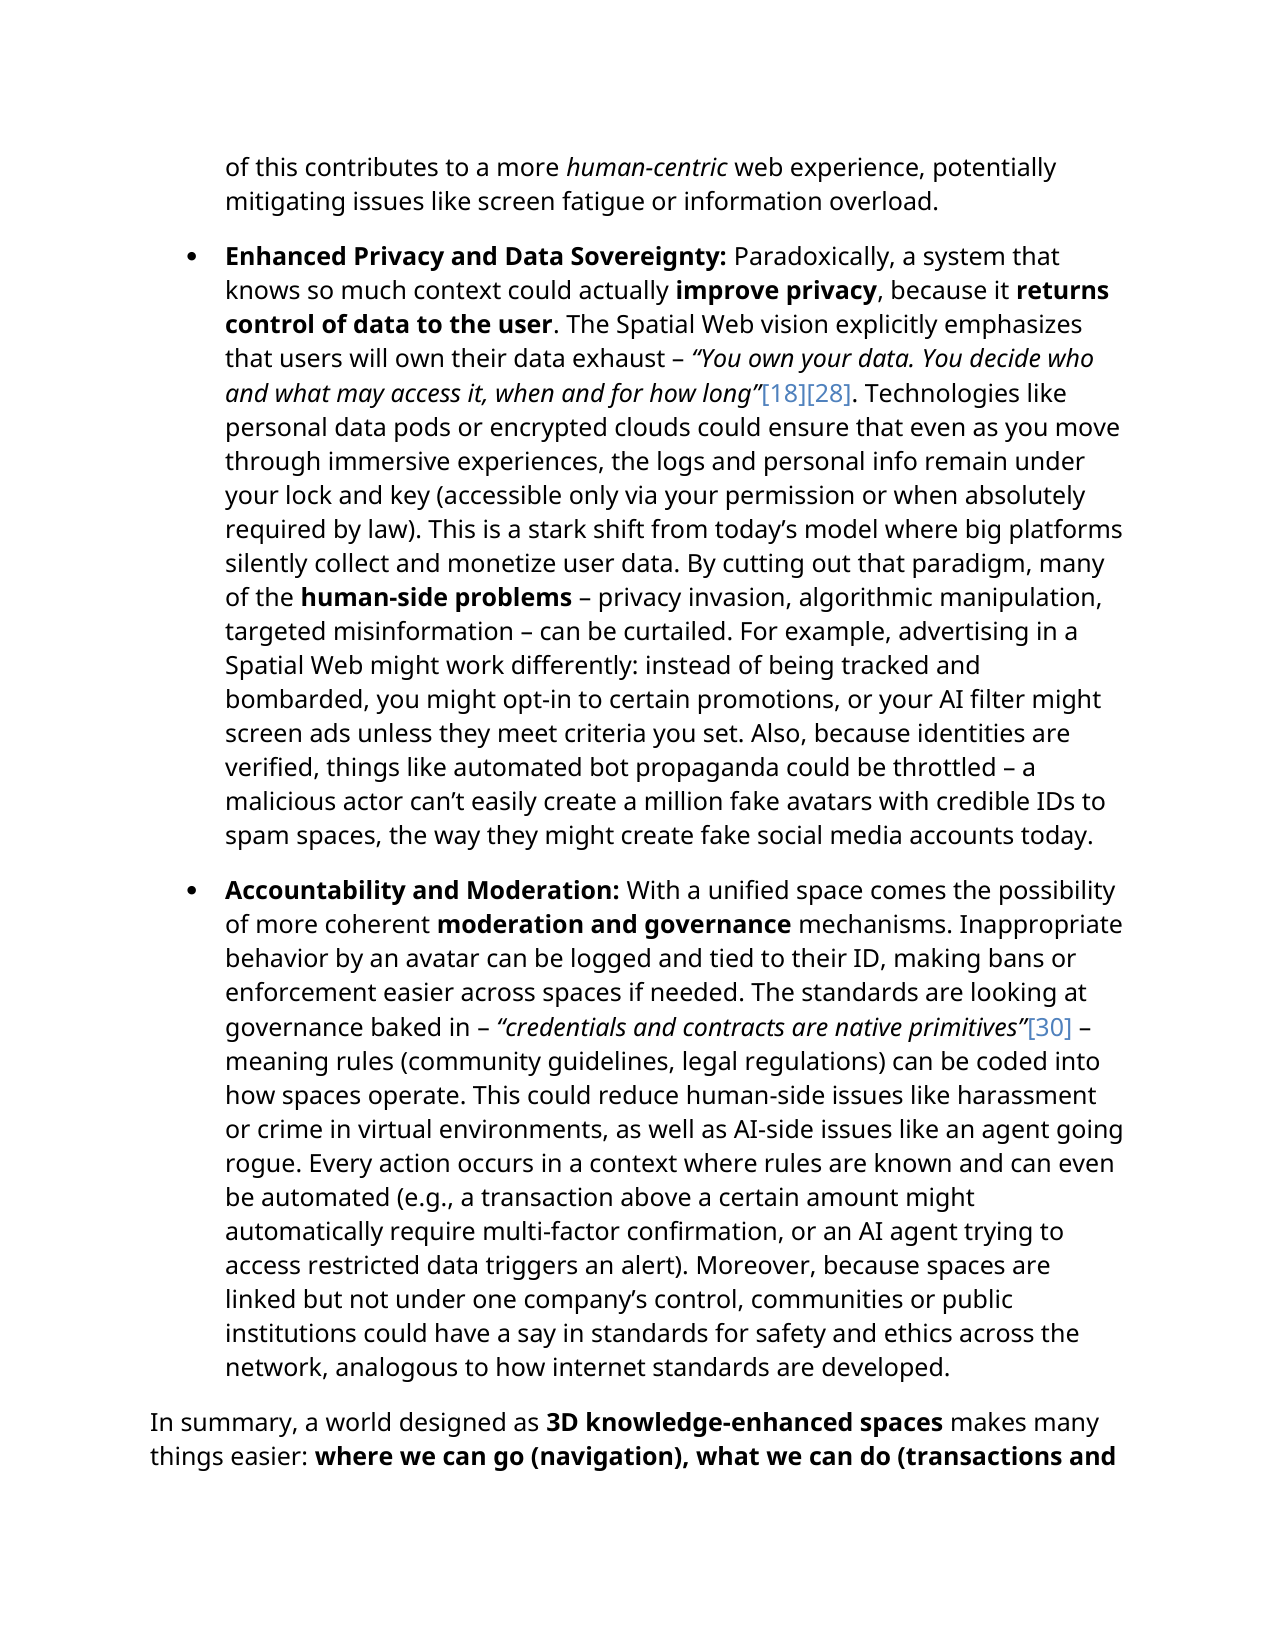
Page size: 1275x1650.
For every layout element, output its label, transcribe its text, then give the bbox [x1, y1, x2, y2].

list Enhanced Privacy and Data Sovereignty: Paradoxically, a system that knows so much context could actually improve privacy, because it returns control of data to the user. The Spatial Web vision explicitly emphasizes that users will own their data exhaust – “You own your data. You decide who and what may access it, when and for how long”[18][28]. Technologies like personal data pods or encrypted clouds could ensure that even as you move through immersive experiences, the logs and personal info remain under your lock and key (accessible only via your permission or when absolutely required by law). This is a stark shift from today’s model where big platforms silently collect and monetize user data. By cutting out that paradigm, many of the human-side problems – privacy invasion, algorithmic manipulation, targeted misinformation – can be curtailed. For example, advertising in a Spatial Web might work differently: instead of being tracked and bombarded, you might opt-in to certain promotions, or your AI filter might screen ads unless they meet criteria you set. Also, because identities are verified, things like automated bot propaganda could be throttled – a malicious actor can’t easily create a million fake avatars with credible IDs to spam spaces, the way they might create fake social media accounts today. [187, 239, 1125, 852]
list Accountability and Moderation: With a unified space comes the possibility of more coherent moderation and governance mechanisms. Inappropriate behavior by an avatar can be logged and tied to their ID, making bans or enforcement easier across spaces if needed. The standards are looking at governance baked in – “credentials and contracts are native primitives”[30] – meaning rules (community guidelines, legal regulations) can be coded into how spaces operate. This could reduce human-side issues like harassment or crime in virtual environments, as well as AI-side issues like an agent going rogue. Every action occurs in a context where rules are known and can even be automated (e.g., a transaction above a certain amount might automatically require multi-factor confirmation, or an AI agent trying to access restricted data triggers an alert). Moreover, because spaces are linked but not under one company’s control, communities or public institutions could have a say in standards for safety and ethics across the network, analogous to how internet standards are developed. [187, 873, 1125, 1384]
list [187, 150, 1125, 218]
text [150, 1405, 1125, 1473]
